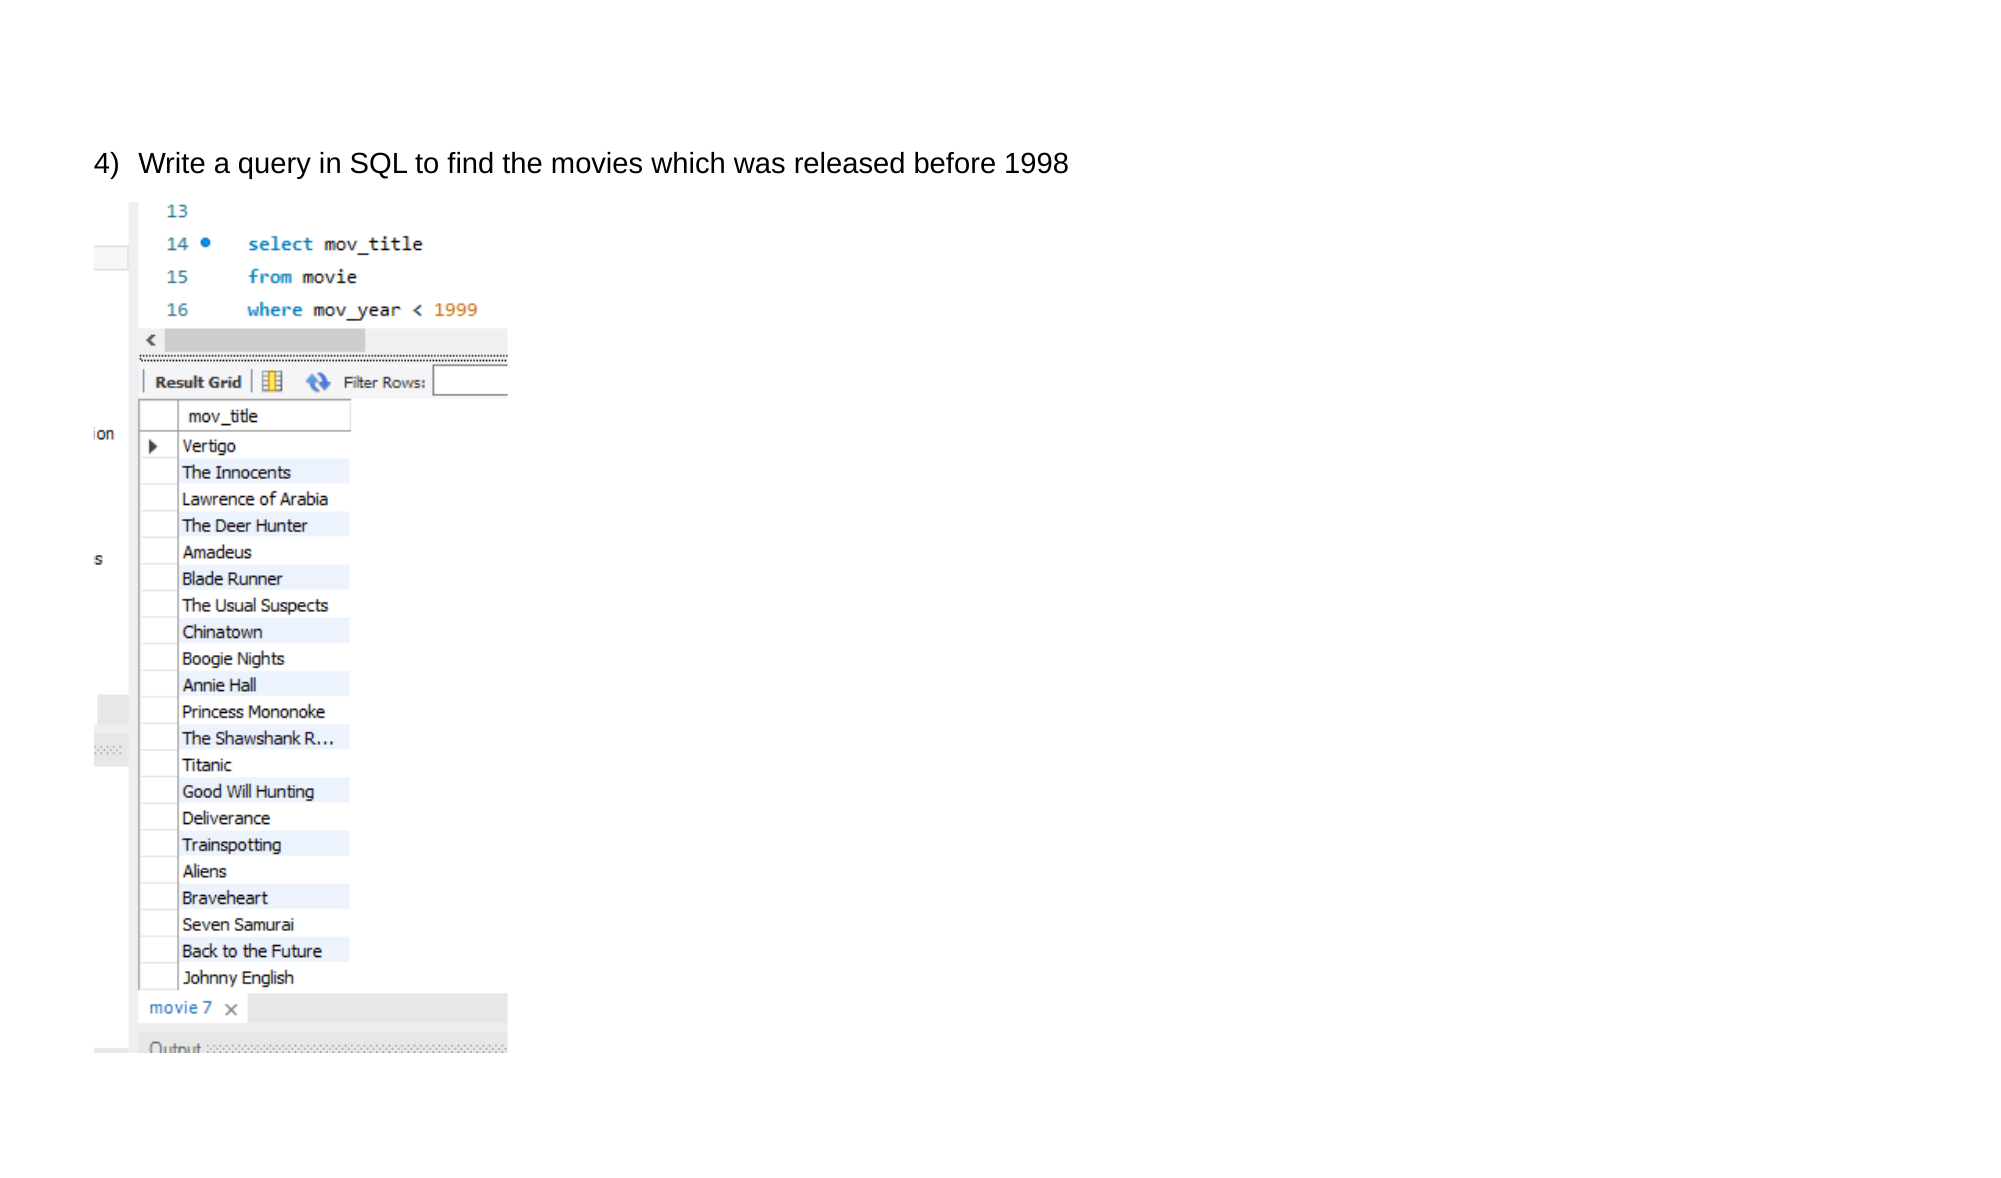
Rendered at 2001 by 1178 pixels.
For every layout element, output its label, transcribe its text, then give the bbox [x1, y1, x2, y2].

list Write a query in SQL to find the movies which was released before 1998 [94, 146, 1906, 179]
picture [93, 202, 508, 1053]
